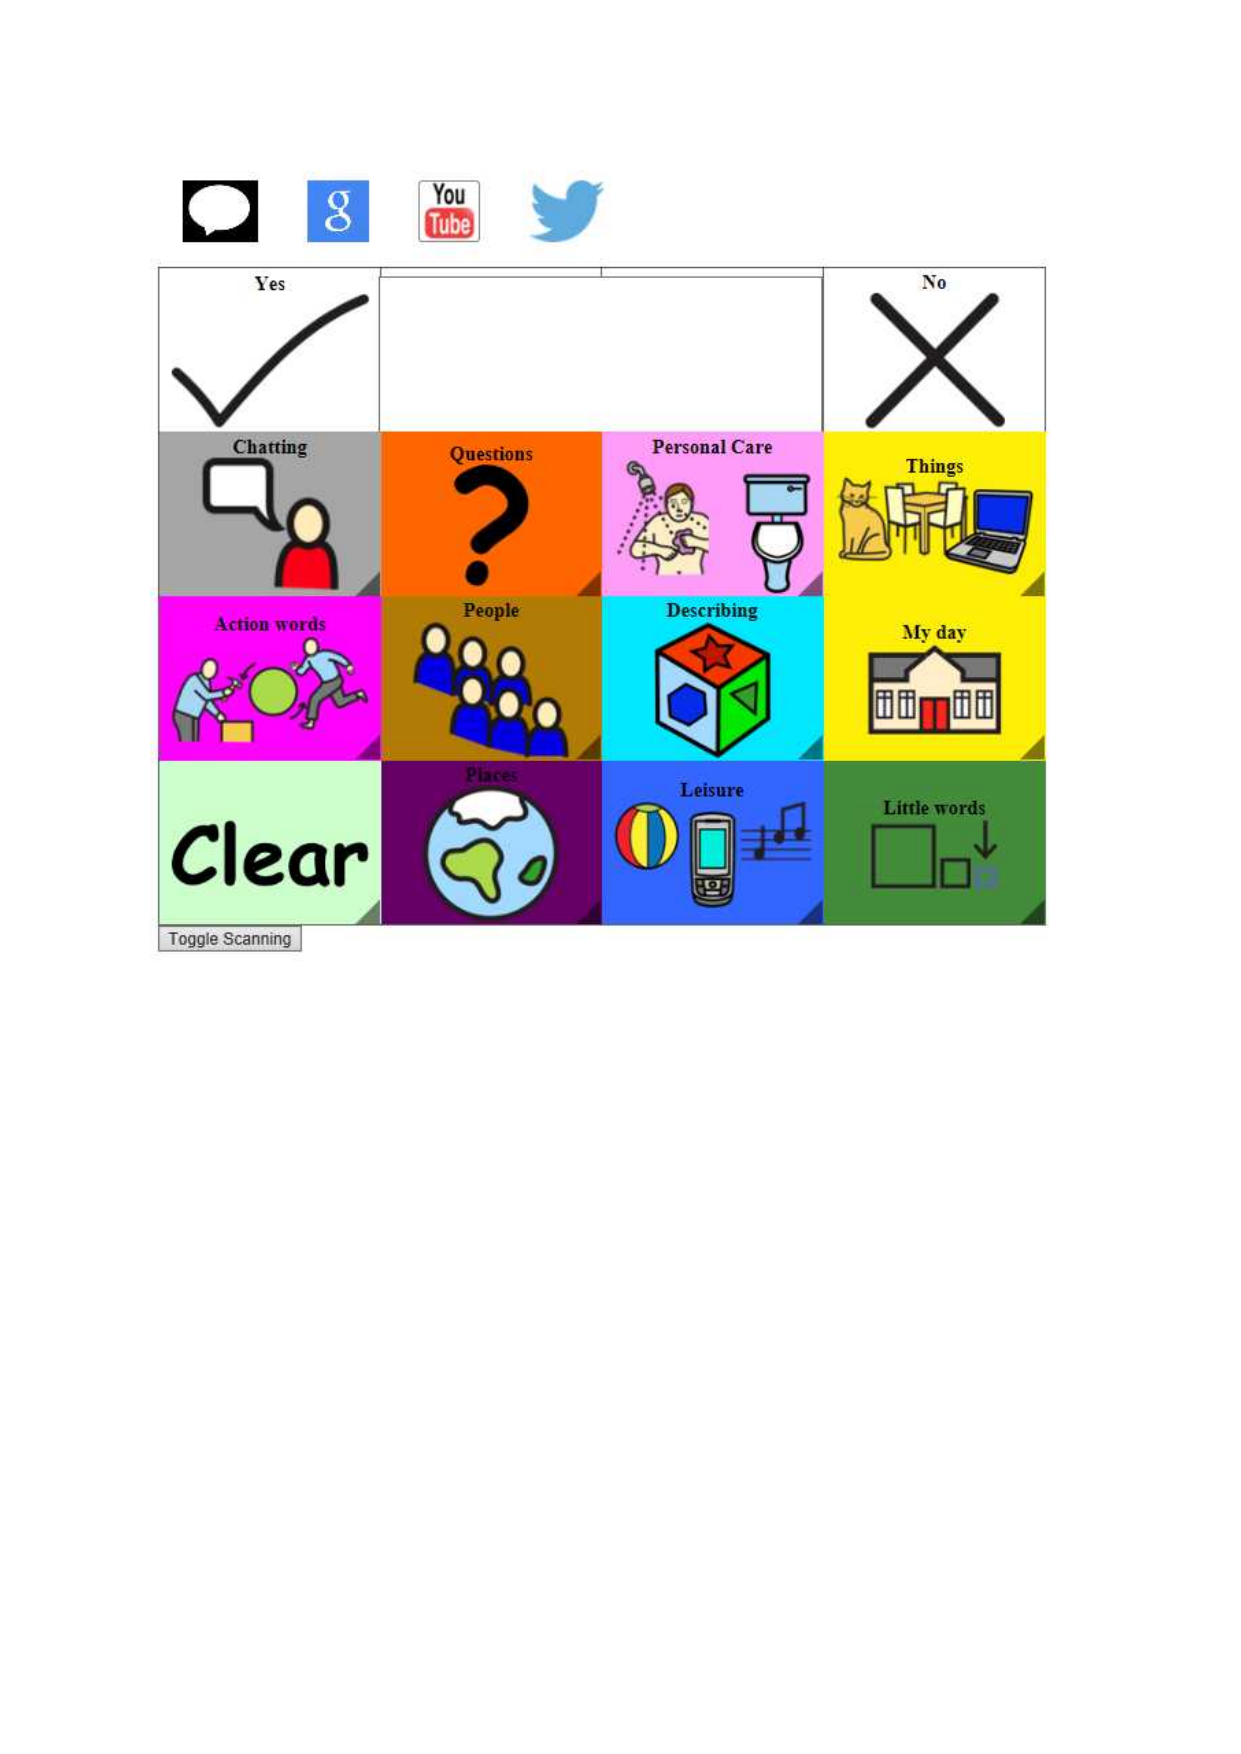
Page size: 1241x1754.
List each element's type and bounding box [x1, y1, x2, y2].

picture [150, 150, 1090, 971]
